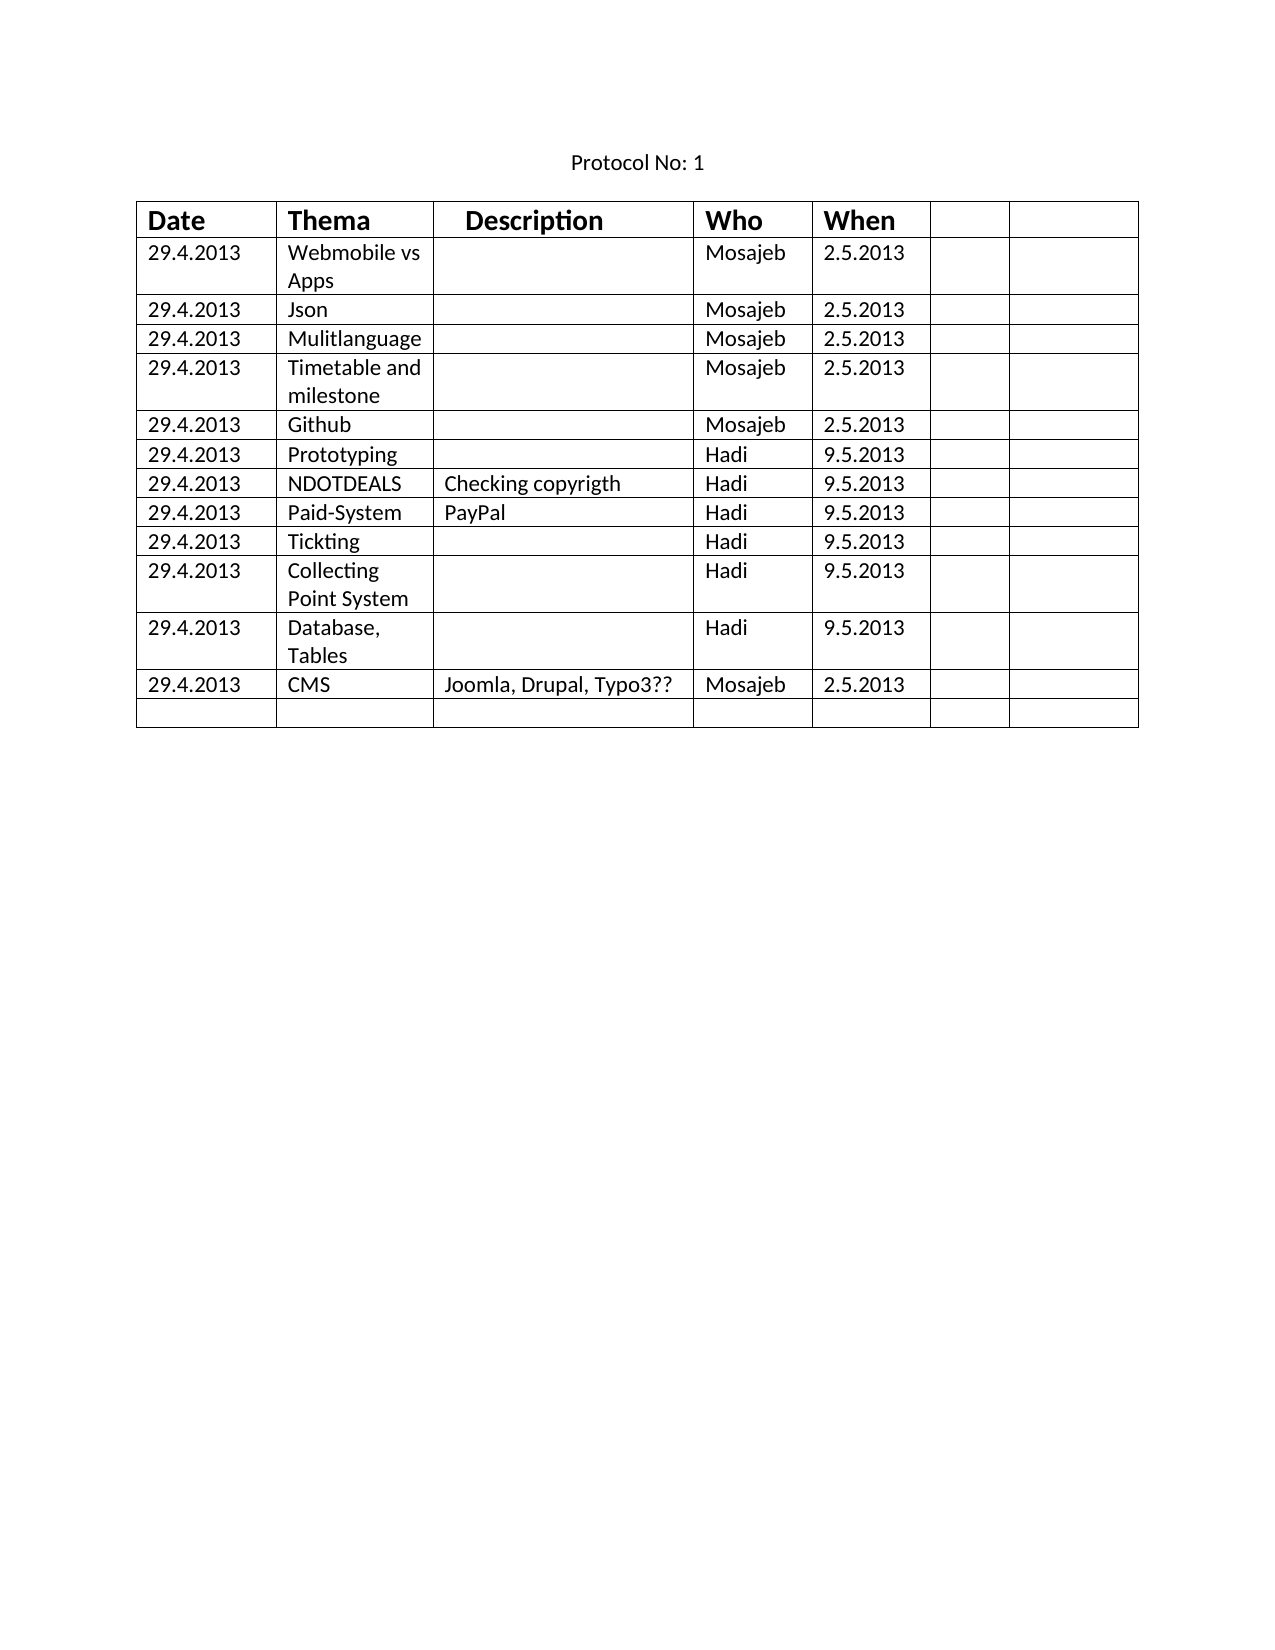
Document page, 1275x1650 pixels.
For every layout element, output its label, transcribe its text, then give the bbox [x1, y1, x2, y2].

table_cell 9.5.2013 [813, 556, 930, 612]
table_cell [931, 556, 1009, 612]
table_cell [694, 699, 812, 727]
table_cell [1010, 613, 1138, 669]
table_cell NDOTDEALS [277, 469, 433, 497]
table_cell [931, 613, 1009, 669]
table_cell 29.4.2013 [137, 440, 276, 468]
table_cell Mosajeb [694, 325, 812, 352]
table_cell [434, 556, 693, 612]
table_cell [1010, 411, 1138, 439]
table_cell Hadi [694, 440, 812, 468]
table_cell 29.4.2013 [137, 295, 276, 323]
table_cell 29.4.2013 [137, 354, 276, 409]
table_cell Joomla, Drupal, Typo3?? [434, 670, 693, 698]
table_cell 29.4.2013 [137, 498, 276, 526]
table_cell [434, 440, 693, 468]
table_cell [434, 527, 693, 555]
table_cell [931, 295, 1009, 323]
table_header Thema [277, 202, 433, 237]
table_cell Hadi [694, 613, 812, 669]
text Protocol No: 1 [148, 148, 1127, 176]
table_cell [931, 469, 1009, 497]
table_cell Tickting [277, 527, 433, 555]
table_cell Collecting Point System [277, 556, 433, 612]
table_cell [1010, 498, 1138, 526]
table_cell [931, 670, 1009, 698]
table_cell 29.4.2013 [137, 469, 276, 497]
table_cell [434, 325, 693, 352]
table_cell 29.4.2013 [137, 527, 276, 555]
table_cell [277, 699, 433, 727]
table_cell [137, 699, 276, 727]
table_cell [931, 699, 1009, 727]
table_cell Github [277, 411, 433, 439]
table_cell [1010, 440, 1138, 468]
table_cell Mosajeb [694, 295, 812, 323]
table_header Description [434, 202, 693, 237]
table_cell 2.5.2013 [813, 354, 930, 409]
table_header [931, 202, 1009, 237]
table_cell CMS [277, 670, 433, 698]
table_cell [931, 498, 1009, 526]
table_cell [931, 325, 1009, 352]
table_cell 29.4.2013 [137, 670, 276, 698]
table_cell Mosajeb [694, 238, 812, 294]
table_cell 29.4.2013 [137, 613, 276, 669]
table_cell Hadi [694, 498, 812, 526]
table_cell Hadi [694, 469, 812, 497]
table_cell 2.5.2013 [813, 295, 930, 323]
table_cell [434, 238, 693, 294]
table_cell 2.5.2013 [813, 411, 930, 439]
table_cell 9.5.2013 [813, 498, 930, 526]
table_cell PayPal [434, 498, 693, 526]
table_cell [1010, 325, 1138, 352]
table_cell Hadi [694, 556, 812, 612]
table_cell [1010, 670, 1138, 698]
table_cell 2.5.2013 [813, 670, 930, 698]
table_cell 29.4.2013 [137, 325, 276, 352]
table_cell [931, 440, 1009, 468]
table_cell Mulitlanguage [277, 325, 433, 352]
table_cell 2.5.2013 [813, 238, 930, 294]
table_cell Hadi [694, 527, 812, 555]
table_cell Paid-System [277, 498, 433, 526]
table_cell [931, 354, 1009, 409]
table_cell Webmobile vs Apps [277, 238, 433, 294]
table_cell [434, 354, 693, 409]
table_cell 29.4.2013 [137, 238, 276, 294]
table_cell Mosajeb [694, 354, 812, 409]
table_cell Checking copyrigth [434, 469, 693, 497]
table_cell [1010, 527, 1138, 555]
table_cell [931, 238, 1009, 294]
table_cell [434, 699, 693, 727]
table_cell Mosajeb [694, 670, 812, 698]
table_cell Prototyping [277, 440, 433, 468]
table_cell [434, 295, 693, 323]
table_cell 2.5.2013 [813, 325, 930, 352]
table_cell Mosajeb [694, 411, 812, 439]
table_cell Timetable and milestone [277, 354, 433, 409]
table_header Who [694, 202, 812, 237]
table_cell [434, 613, 693, 669]
table_cell Json [277, 295, 433, 323]
table_cell 9.5.2013 [813, 527, 930, 555]
table_cell [434, 411, 693, 439]
table_cell 9.5.2013 [813, 613, 930, 669]
table_cell [1010, 238, 1138, 294]
table_cell [1010, 699, 1138, 727]
table_cell 9.5.2013 [813, 469, 930, 497]
table_cell 9.5.2013 [813, 440, 930, 468]
table_header [1010, 202, 1138, 237]
table_cell [931, 411, 1009, 439]
table_header Date [137, 202, 276, 237]
table_header When [813, 202, 930, 237]
table_cell [1010, 469, 1138, 497]
table_cell 29.4.2013 [137, 411, 276, 439]
table_cell [931, 527, 1009, 555]
table_cell [1010, 295, 1138, 323]
table_cell [1010, 354, 1138, 409]
table_cell 29.4.2013 [137, 556, 276, 612]
table_cell Database, Tables [277, 613, 433, 669]
table_cell [813, 699, 930, 727]
table_cell [1010, 556, 1138, 612]
